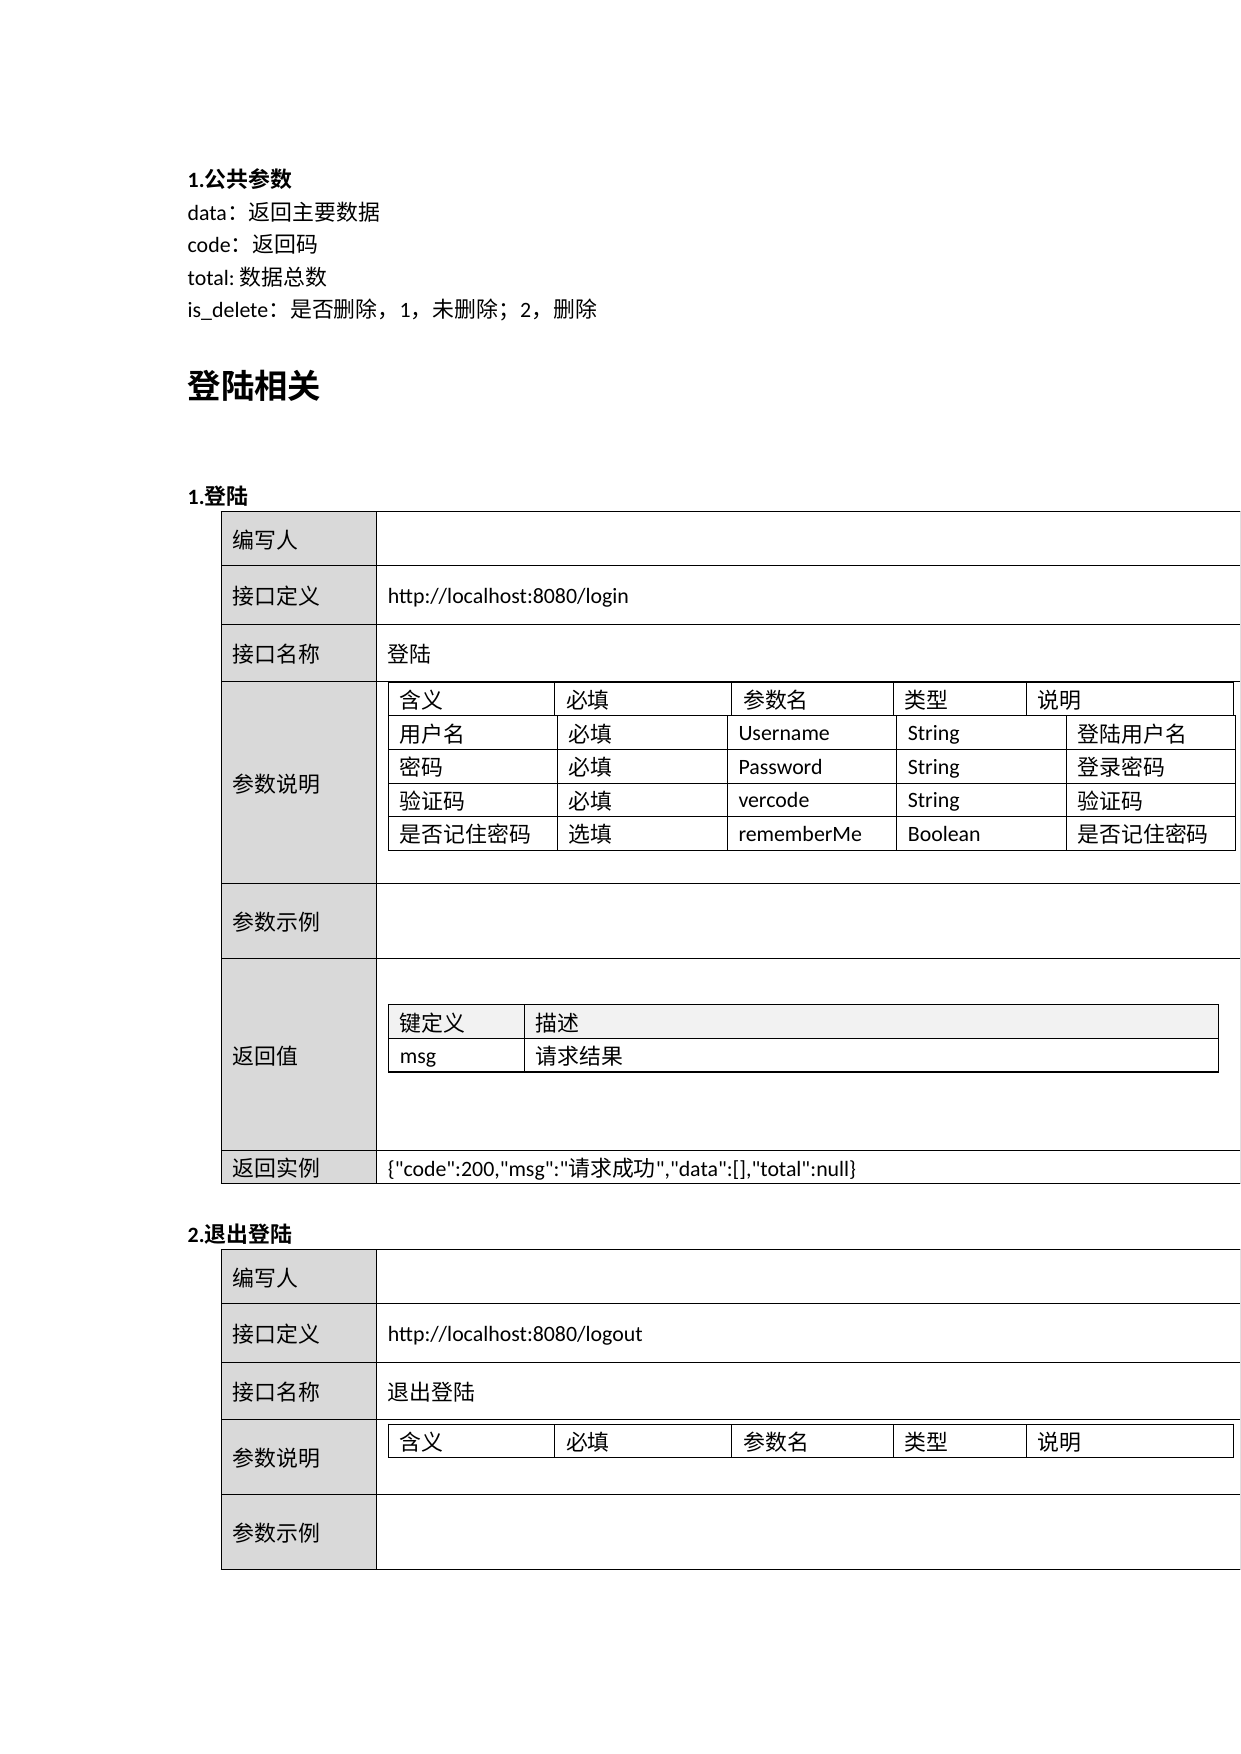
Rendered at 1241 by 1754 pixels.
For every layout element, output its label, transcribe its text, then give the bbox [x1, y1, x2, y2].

table_cell 登陆 [377, 625, 1240, 681]
table_cell 返回实例 [222, 1151, 376, 1183]
table_header [377, 512, 1240, 565]
table_cell [377, 884, 1240, 958]
table_cell [377, 1420, 1240, 1494]
text is_delete：是否删除，1，未删除；2，删除 [187, 292, 1053, 324]
text total: 数据总数 [187, 259, 1053, 292]
table_header 编写人 [222, 1250, 376, 1303]
table_cell 接口名称 [222, 625, 376, 681]
text 2.退出登陆 [187, 1217, 1053, 1249]
table_cell {"code":200,"msg":"请求成功","data":[],"total":null} [377, 1151, 1240, 1183]
subtitle 登陆相关 [187, 352, 1053, 417]
table_cell 参数说明 [222, 682, 376, 883]
table_cell 参数示例 [222, 884, 376, 958]
table_header [377, 1250, 1240, 1303]
table_cell 参数示例 [222, 1495, 376, 1569]
text 1.公共参数 [187, 162, 1053, 194]
text data：返回主要数据 [187, 194, 1053, 227]
table_cell 参数说明 [222, 1420, 376, 1494]
table_cell 返回值 [222, 959, 376, 1150]
table_cell [377, 682, 1240, 883]
table_cell http://localhost:8080/logout [377, 1304, 1240, 1362]
table_cell 退出登陆 [377, 1363, 1240, 1419]
table_cell 接口定义 [222, 1304, 376, 1362]
text code：返回码 [187, 227, 1053, 259]
table_cell 接口定义 [222, 566, 376, 624]
table_cell [377, 1495, 1240, 1569]
table_cell [377, 959, 1240, 1150]
table_cell http://localhost:8080/login [377, 566, 1240, 624]
table_cell 接口名称 [222, 1363, 376, 1419]
text 1.登陆 [187, 479, 1053, 511]
table_header 编写人 [222, 512, 376, 565]
